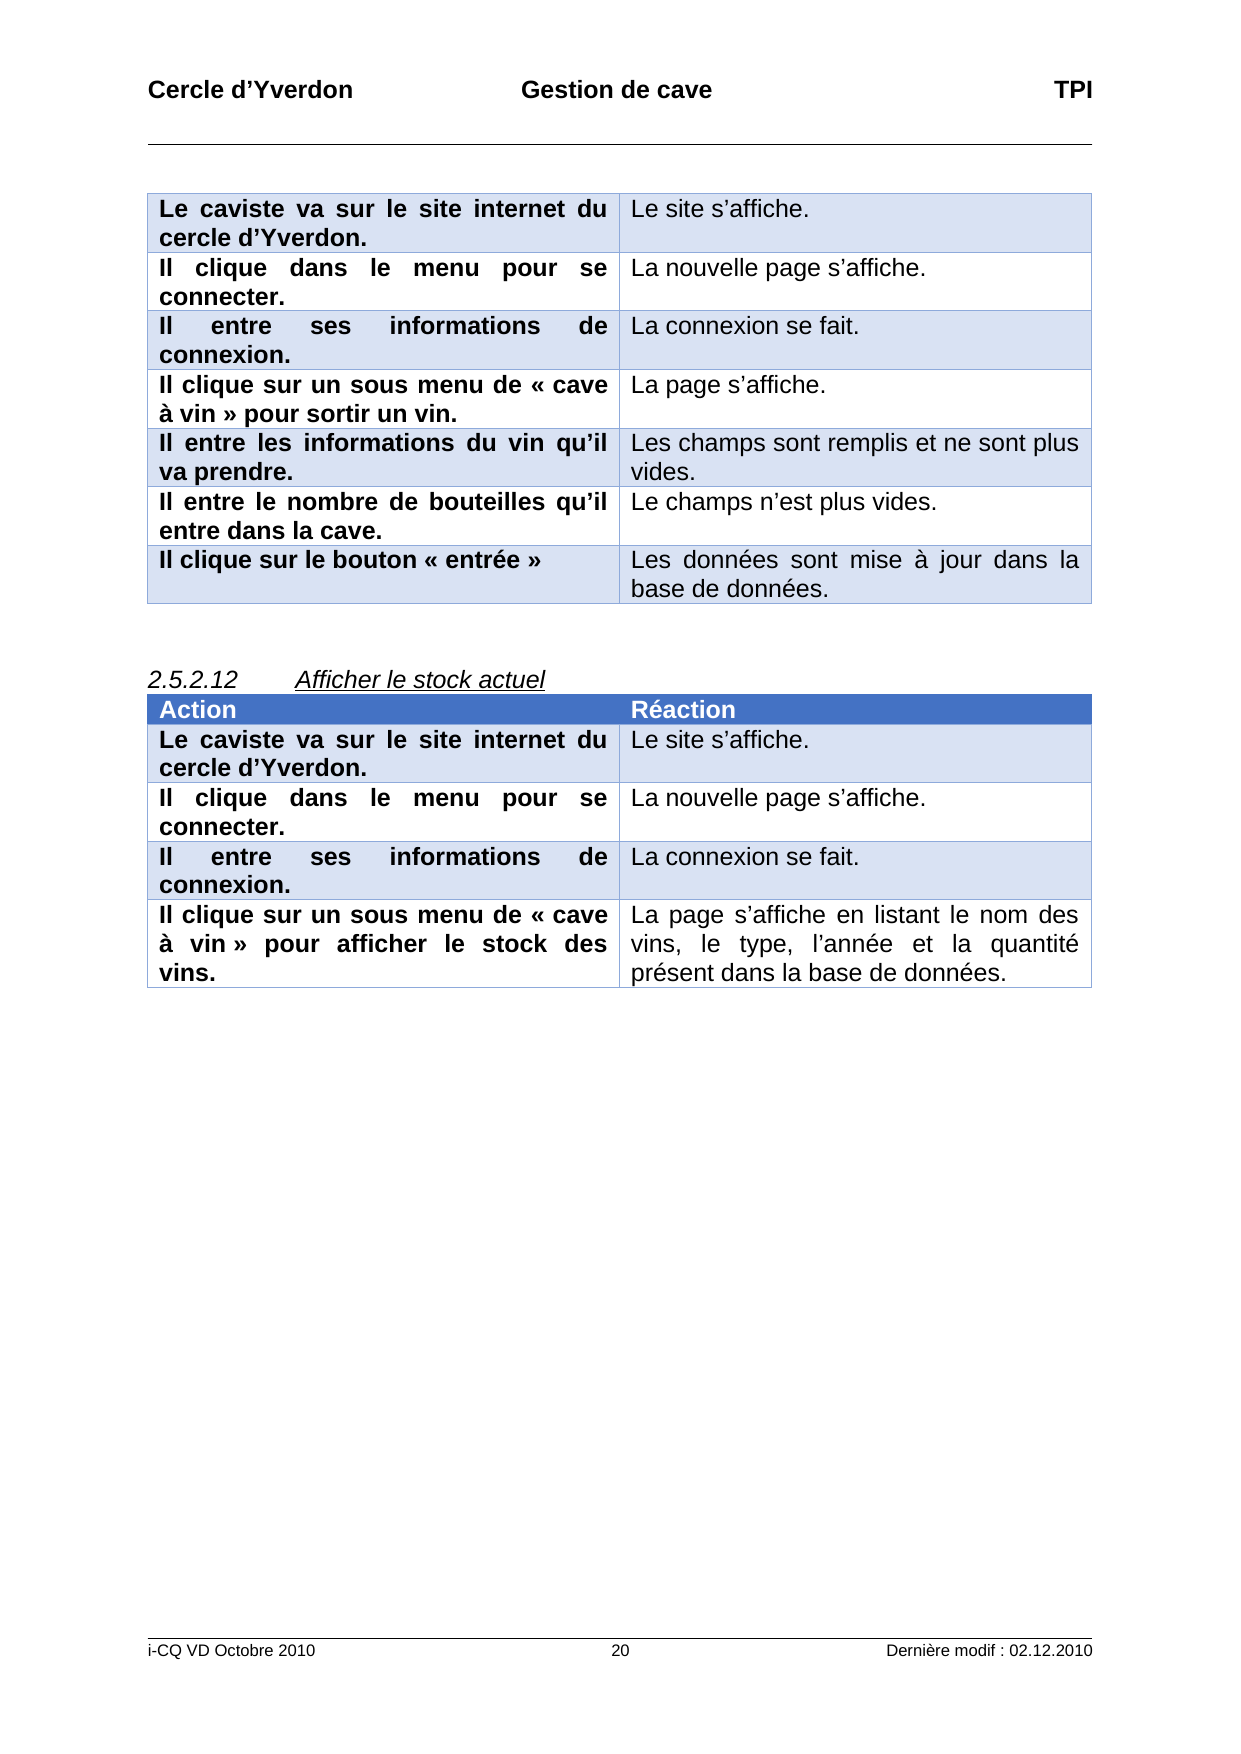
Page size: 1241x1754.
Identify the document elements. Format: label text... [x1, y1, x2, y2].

table_cell Le site s’affiche. [620, 194, 1091, 252]
table_cell Le site s’affiche. [620, 725, 1091, 782]
table_cell Les champs sont remplis et ne sont plus vides. [620, 429, 1091, 486]
table_header Action [148, 695, 619, 724]
table_cell La page s’affiche en listant le nom des vins, le type, l’année et la quantité présent dans la base de données. [620, 900, 1091, 987]
table_header Réaction [620, 695, 1091, 724]
table_cell La nouvelle page s’affiche. [620, 253, 1091, 310]
table_cell La page s’affiche. [620, 370, 1091, 427]
table_cell Il entre le nombre de bouteilles qu’il entre dans la cave. [148, 487, 619, 544]
table_cell Il entre ses informations de connexion. [148, 842, 619, 899]
table_cell Il clique dans le menu pour se connecter. [148, 783, 619, 841]
table_cell Il entre ses informations de connexion. [148, 311, 619, 369]
subtitle Afficher le stock actuel [148, 665, 1092, 694]
table_cell Les données sont mise à jour dans la base de données. [620, 546, 1091, 603]
table_cell Le champs n’est plus vides. [620, 487, 1091, 544]
table_cell Il clique dans le menu pour se connecter. [148, 253, 619, 310]
table_cell Il clique sur un sous menu de « cave à vin » pour afficher le stock des vins. [148, 900, 619, 987]
table_cell Le caviste va sur le site internet du cercle d’Yverdon. [148, 194, 619, 252]
table_cell Le caviste va sur le site internet du cercle d’Yverdon. [148, 725, 619, 782]
table_cell Il clique sur un sous menu de « cave à vin » pour sortir un vin. [148, 370, 619, 427]
table_cell Il entre les informations du vin qu’il va prendre. [148, 429, 619, 486]
table_cell La connexion se fait. [620, 311, 1091, 369]
table_cell La nouvelle page s’affiche. [620, 783, 1091, 841]
table_cell La connexion se fait. [620, 842, 1091, 899]
table_cell Il clique sur le bouton « entrée » [148, 546, 619, 603]
